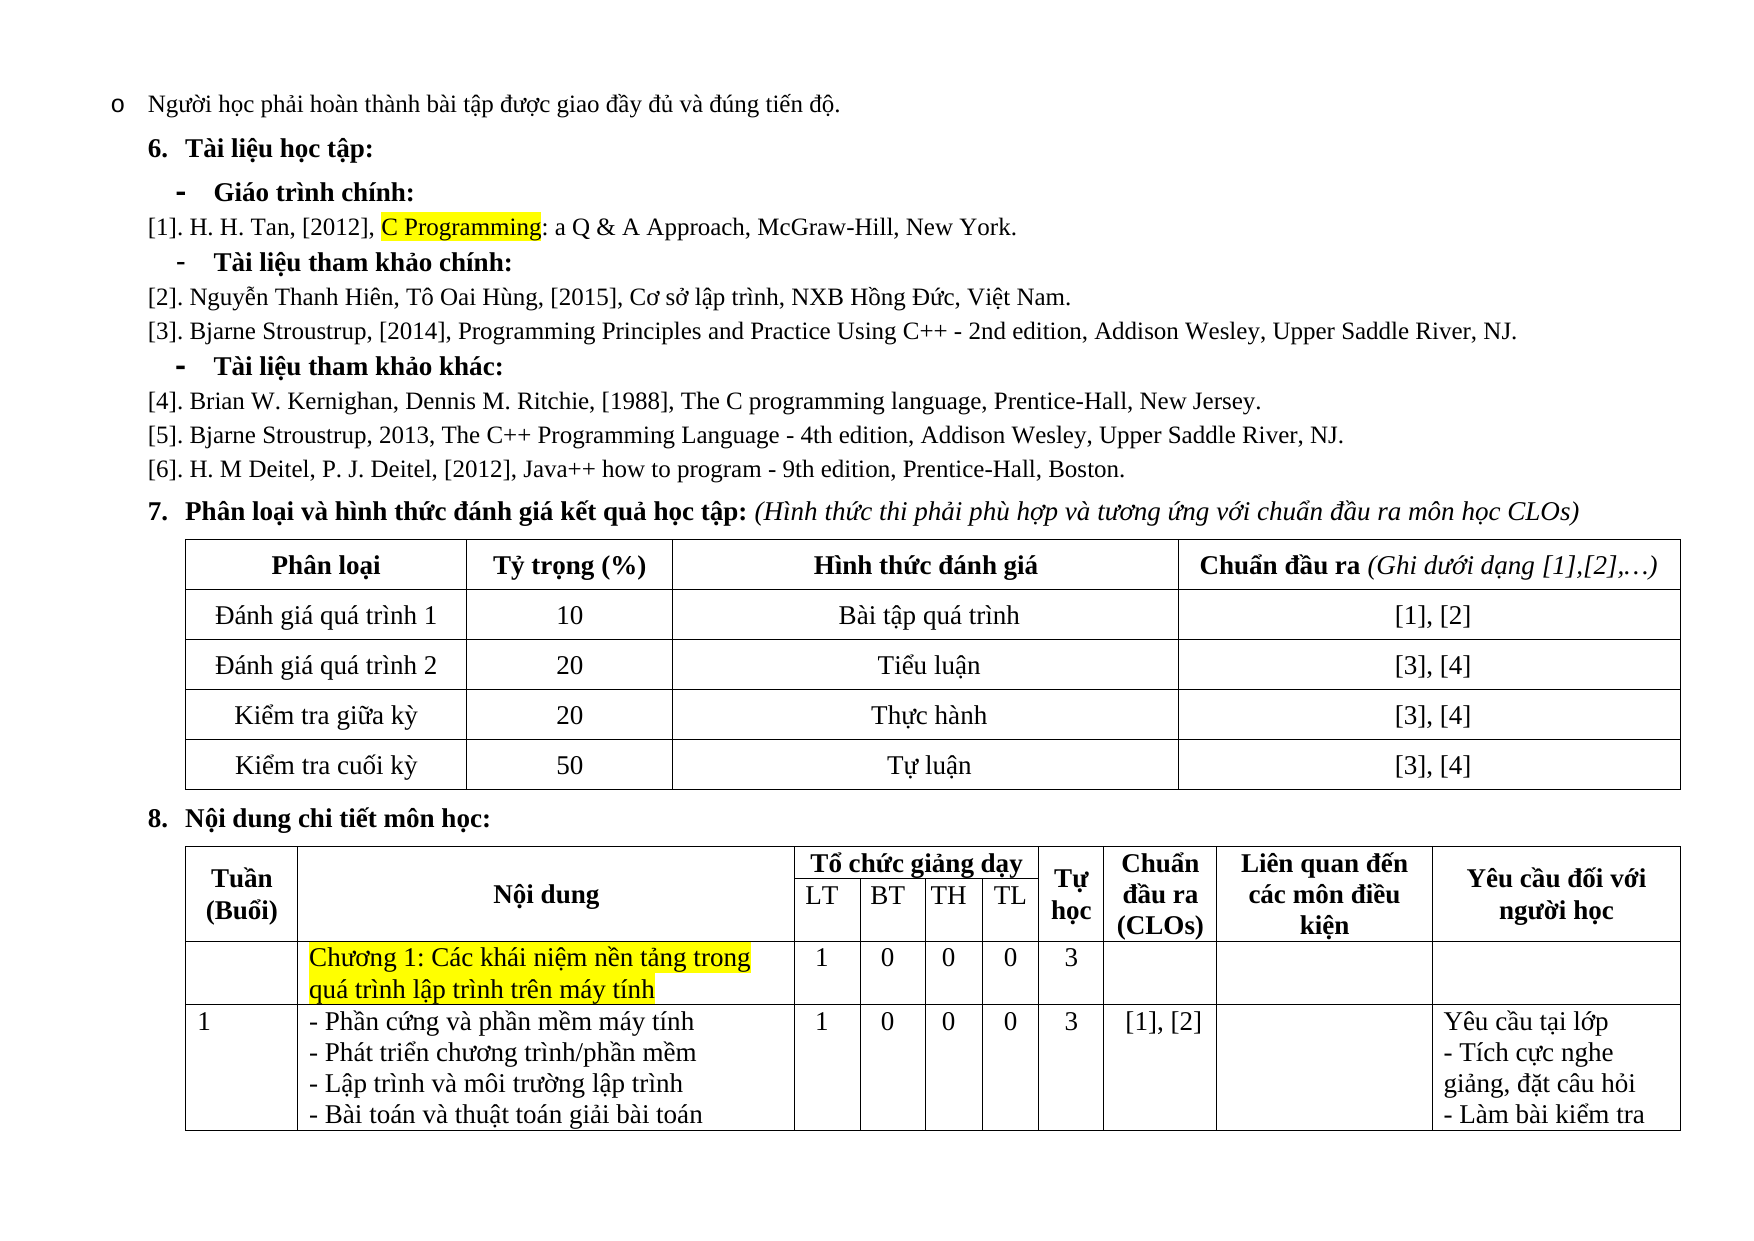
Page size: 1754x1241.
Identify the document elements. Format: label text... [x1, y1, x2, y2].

table_header Hình thức đánh giá [673, 540, 1178, 589]
table_cell Đánh giá quá trình 2 [186, 640, 466, 689]
table_cell [3], [4] [1179, 690, 1680, 739]
table_cell Chương 1: Các khái niệm nền tảng trong quá trình lập trình trên máy tính [655, 942, 794, 1004]
text [4]. Brian W. Kernighan, Dennis M. Ritchie, [1988], The C programming language, Prentice-Hall, New Jersey. [148, 386, 1665, 415]
table_header Liên quan đến các môn điều kiện [1217, 847, 1432, 941]
table_cell [3], [4] [1179, 740, 1680, 789]
table_cell Thực hành [673, 690, 1178, 739]
text [5]. Bjarne Stroustrup, 2013, The C++ Programming Language - 4th edition, Addison Wesley, Upper Saddle River, NJ. [148, 420, 1665, 449]
list Tài liệu học tập: [148, 132, 1665, 163]
table_header Chuẩn đầu ra (CLOs) [1104, 847, 1216, 941]
table_cell 0 [983, 1005, 1038, 1129]
table_cell 0 [926, 1005, 982, 1129]
table_cell 0 [861, 942, 925, 1004]
table_cell Tiểu luận [673, 640, 1178, 689]
list Tài liệu tham khảo chính: [176, 246, 1665, 277]
table_cell LT [795, 879, 860, 941]
table_cell 3 [1039, 942, 1103, 1004]
table_cell 20 [467, 640, 672, 689]
table_header Yêu cầu đối với người học [1433, 847, 1680, 941]
table_cell 10 [467, 590, 672, 639]
text [1]. H. H. Tan, [2012], C Programming: a Q & A Approach, McGraw-Hill, New York. [541, 212, 1665, 241]
table_header Tổ chức giảng dạy [795, 847, 1038, 878]
list Tài liệu tham khảo khác: [176, 350, 1665, 381]
list Người học phải hoàn thành bài tập được giao đầy đủ và đúng tiến độ. [110, 89, 1665, 119]
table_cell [298, 1005, 794, 1129]
table_cell 1 [186, 1005, 297, 1129]
table_cell 1 [795, 1005, 860, 1129]
table_header Tỷ trọng (%) [467, 540, 672, 589]
table_cell Kiểm tra giữa kỳ [186, 690, 466, 739]
table_header Phân loại [186, 540, 466, 589]
table_cell 0 [983, 942, 1038, 1004]
table_cell 0 [861, 1005, 925, 1129]
table_cell Tự luận [673, 740, 1178, 789]
table_cell [1433, 942, 1680, 1004]
table_cell Bài tập quá trình [673, 590, 1178, 639]
table_cell 0 [926, 942, 982, 1004]
table_header Tuần (Buổi) [186, 847, 297, 941]
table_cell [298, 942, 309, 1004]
list Giáo trình chính: [176, 176, 1665, 207]
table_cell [1433, 1005, 1680, 1129]
table_cell [1104, 942, 1216, 1004]
table_header Chuẩn đầu ra (Ghi dưới dạng [1],[2],…) [1179, 540, 1680, 589]
list Nội dung chi tiết môn học: [148, 802, 1665, 833]
table_cell 1 [795, 942, 860, 1004]
table_cell [3], [4] [1179, 640, 1680, 689]
table_cell [1217, 942, 1432, 1004]
table_header Nội dung [298, 847, 794, 941]
text [1]. H. H. Tan, [2012], C Programming: a Q & A Approach, McGraw-Hill, New York. [148, 212, 381, 241]
text [6]. H. M Deitel, P. J. Deitel, [2012], Java++ how to program - 9th edition, Prentice-Hall, Boston. [148, 454, 1665, 483]
table_cell 50 [467, 740, 672, 789]
table_cell BT [861, 879, 925, 941]
list Phân loại và hình thức đánh giá kết quả học tập: (Hình thức thi phải phù hợp và tương ứng với chuẩn đầu ra môn học CLOs) [148, 495, 1665, 526]
table_cell [1], [2] [1104, 1005, 1216, 1129]
text [3]. Bjarne Stroustrup, [2014], Programming Principles and Practice Using C++ - 2nd edition, Addison Wesley, Upper Saddle River, NJ. [148, 316, 1665, 345]
table_cell TH [926, 879, 982, 941]
table_header Tự học [1039, 847, 1103, 941]
table_cell 3 [1039, 1005, 1103, 1129]
table_cell Đánh giá quá trình 1 [186, 590, 466, 639]
text [2]. Nguyễn Thanh Hiên, Tô Oai Hùng, [2015], Cơ sở lập trình, NXB Hồng Đức, Việt Nam. [148, 282, 1665, 311]
table_cell TL [983, 879, 1038, 941]
table_cell [1], [2] [1179, 590, 1680, 639]
table_cell Kiểm tra cuối kỳ [186, 740, 466, 789]
table_cell [186, 942, 297, 1004]
table_cell [1217, 1005, 1432, 1129]
table_cell 20 [467, 690, 672, 739]
